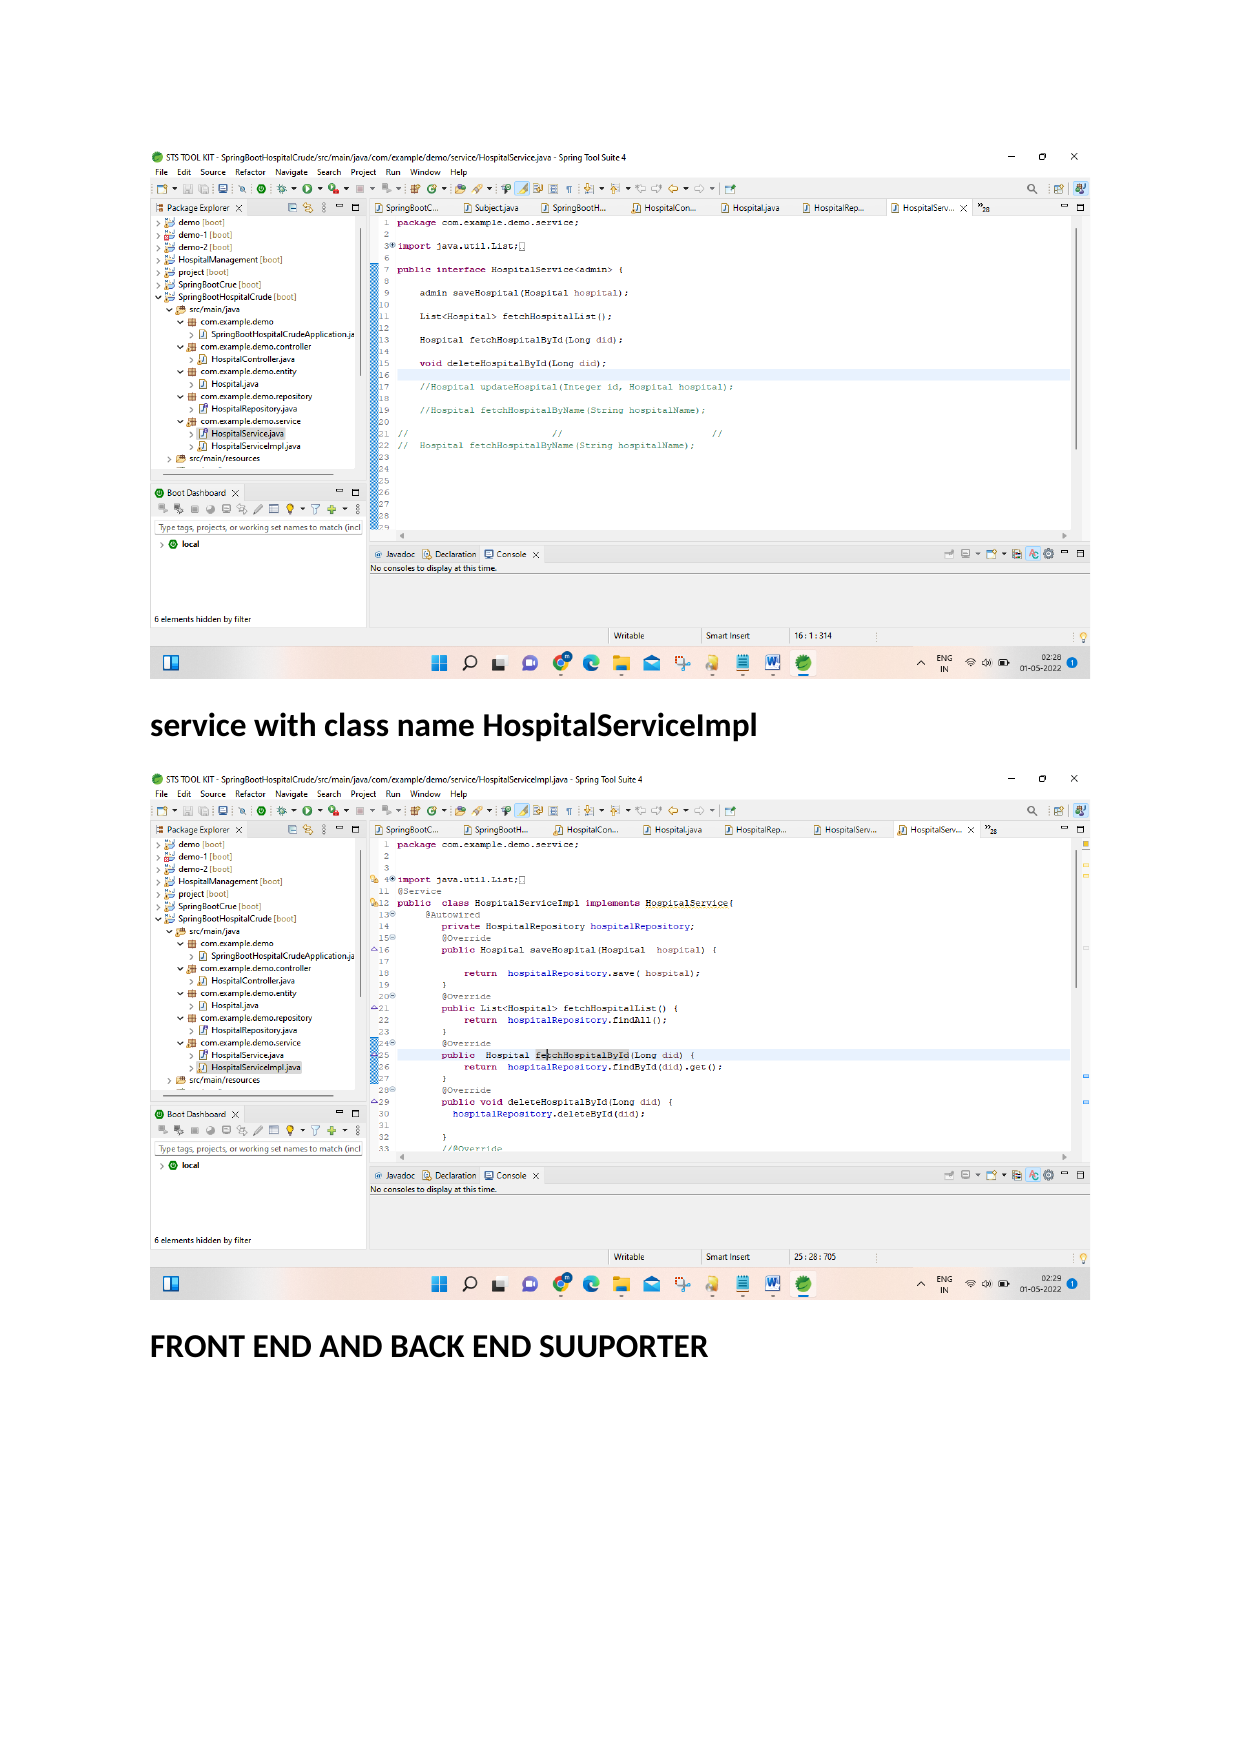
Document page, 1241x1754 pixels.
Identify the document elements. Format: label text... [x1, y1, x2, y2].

picture [150, 150, 1091, 679]
text FRONT END AND BACK END SUUPORTER [150, 1325, 1090, 1366]
text service with class name HospitalServiceImpl [150, 704, 1090, 744]
picture [150, 771, 1091, 1300]
